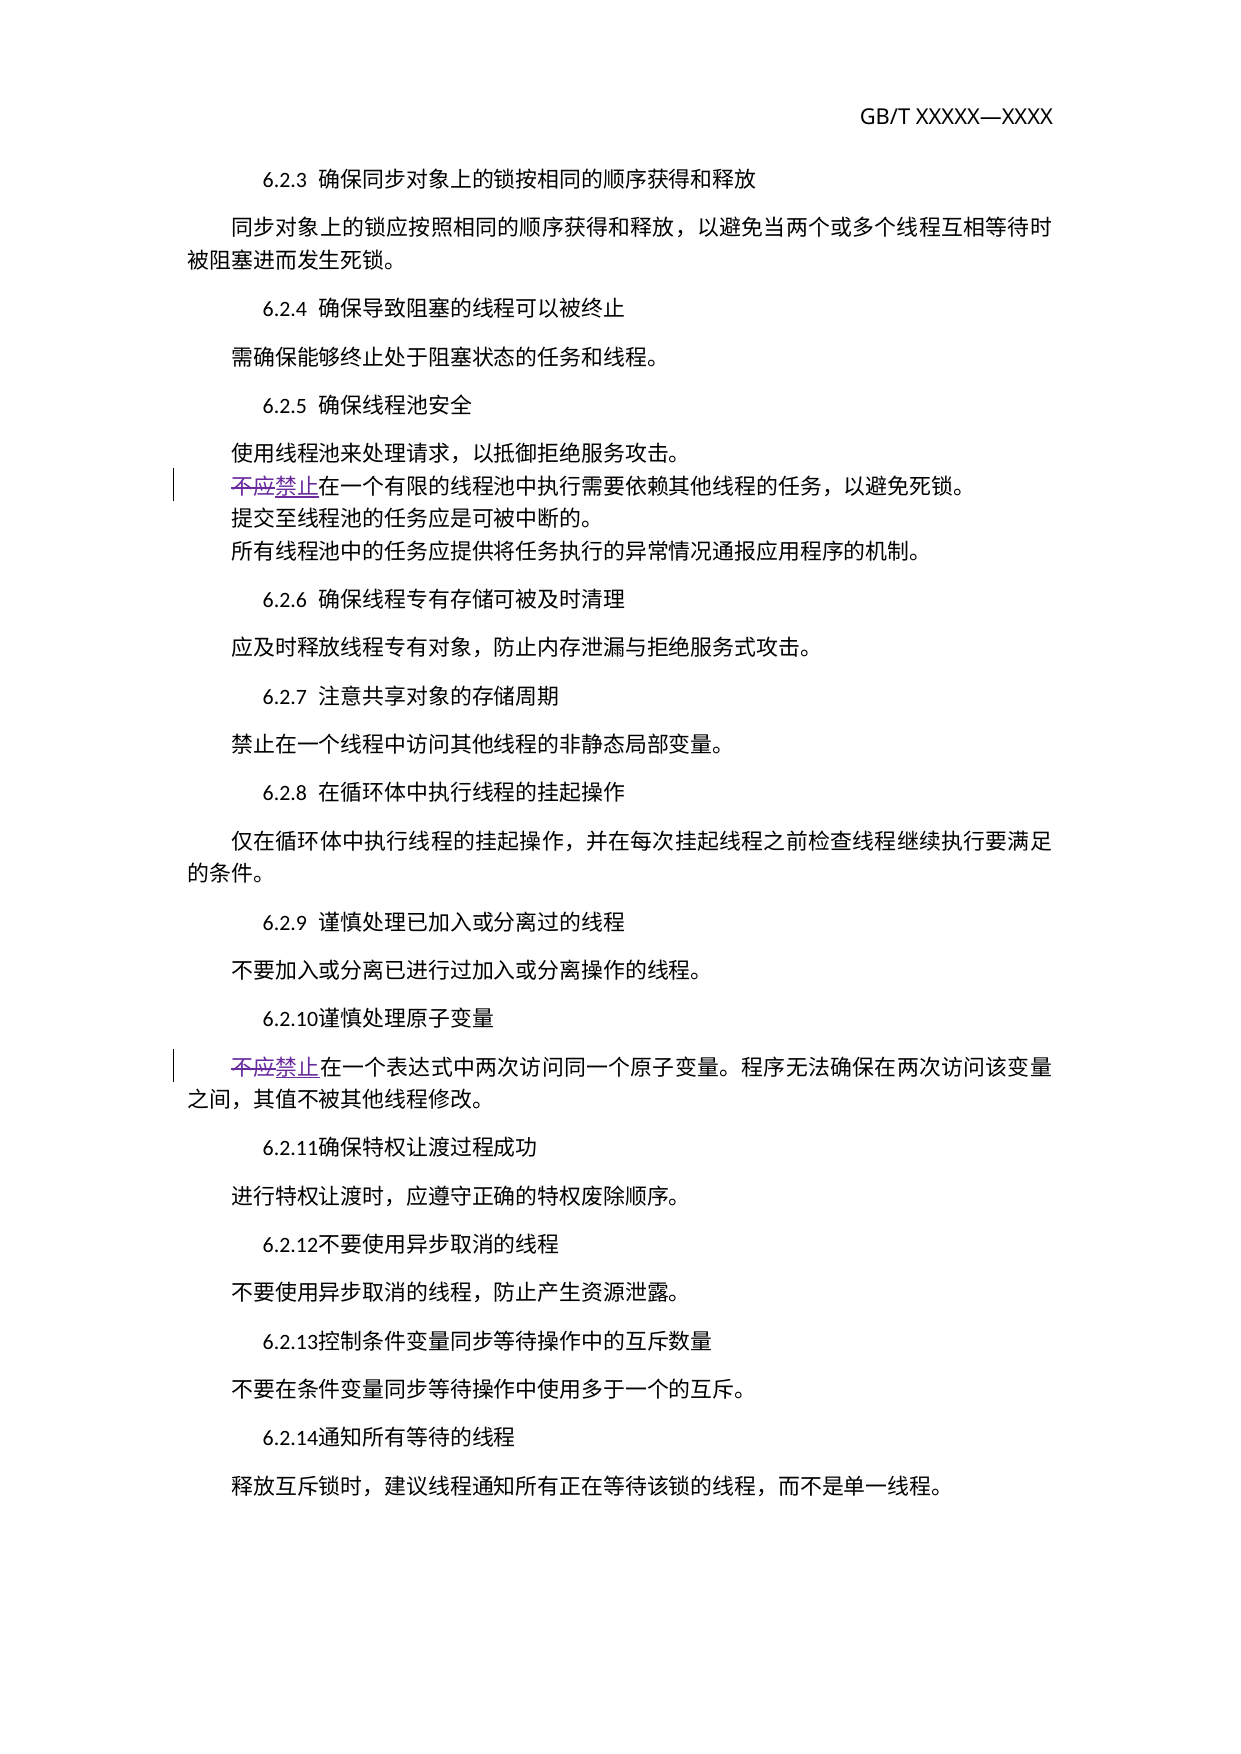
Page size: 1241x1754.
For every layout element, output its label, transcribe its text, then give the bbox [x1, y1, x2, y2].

subtitle 控制条件变量同步等待操作中的互斥数量 [262, 1324, 1053, 1355]
text 禁止在一个线程中访问其他线程的非静态局部变量。 [187, 727, 1053, 759]
text 不要在条件变量同步等待操作中使用多于一个的互斥。 [187, 1372, 1053, 1404]
subtitle 确保线程池安全 [262, 388, 1053, 419]
text 使用线程池来处理请求，以抵御拒绝服务攻击。 [187, 436, 1053, 468]
text 在一个表达式中两次访问同一个原子变量。程序无法确保在两次访问该变量之间，其值不被其他线程修改。 [187, 1049, 1053, 1114]
text 仅在循环体中执行线程的挂起操作，并在每次挂起线程之前检查线程继续执行要满足的条件。 [187, 823, 1053, 888]
text 所有线程池中的任务应提供将任务执行的异常情况通报应用程序的机制。 [187, 533, 1053, 566]
text 不要使用异步取消的线程，防止产生资源泄露。 [187, 1275, 1053, 1307]
text 在一个有限的线程池中执行需要依赖其他线程的任务，以避免死锁。 [187, 468, 1053, 501]
subtitle 确保导致阻塞的线程可以被终止 [262, 291, 1053, 323]
subtitle 确保线程专有存储可被及时清理 [262, 582, 1053, 614]
subtitle 注意共享对象的存储周期 [262, 679, 1053, 710]
subtitle 不要使用异步取消的线程 [262, 1227, 1053, 1259]
subtitle 通知所有等待的线程 [262, 1420, 1053, 1452]
text 提交至线程池的任务应是可被中断的。 [187, 501, 1053, 533]
text 同步对象上的锁应按照相同的顺序获得和释放，以避免当两个或多个线程互相等待时被阻塞进而发生死锁。 [187, 210, 1053, 275]
subtitle 确保同步对象上的锁按相同的顺序获得和释放 [262, 162, 1053, 194]
text 进行特权让渡时，应遵守正确的特权废除顺序。 [187, 1178, 1053, 1211]
text 不要加入或分离已进行过加入或分离操作的线程。 [187, 952, 1053, 985]
subtitle 在循环体中执行线程的挂起操作 [262, 775, 1053, 807]
text 需确保能够终止处于阻塞状态的任务和线程。 [187, 339, 1053, 372]
subtitle 谨慎处理原子变量 [262, 1001, 1053, 1033]
subtitle 确保特权让渡过程成功 [262, 1130, 1053, 1162]
subtitle 谨慎处理已加入或分离过的线程 [262, 904, 1053, 936]
text 释放互斥锁时，建议线程通知所有正在等待该锁的线程，而不是单一线程。 [187, 1468, 1053, 1501]
text 应及时释放线程专有对象，防止内存泄漏与拒绝服务式攻击。 [187, 630, 1053, 662]
